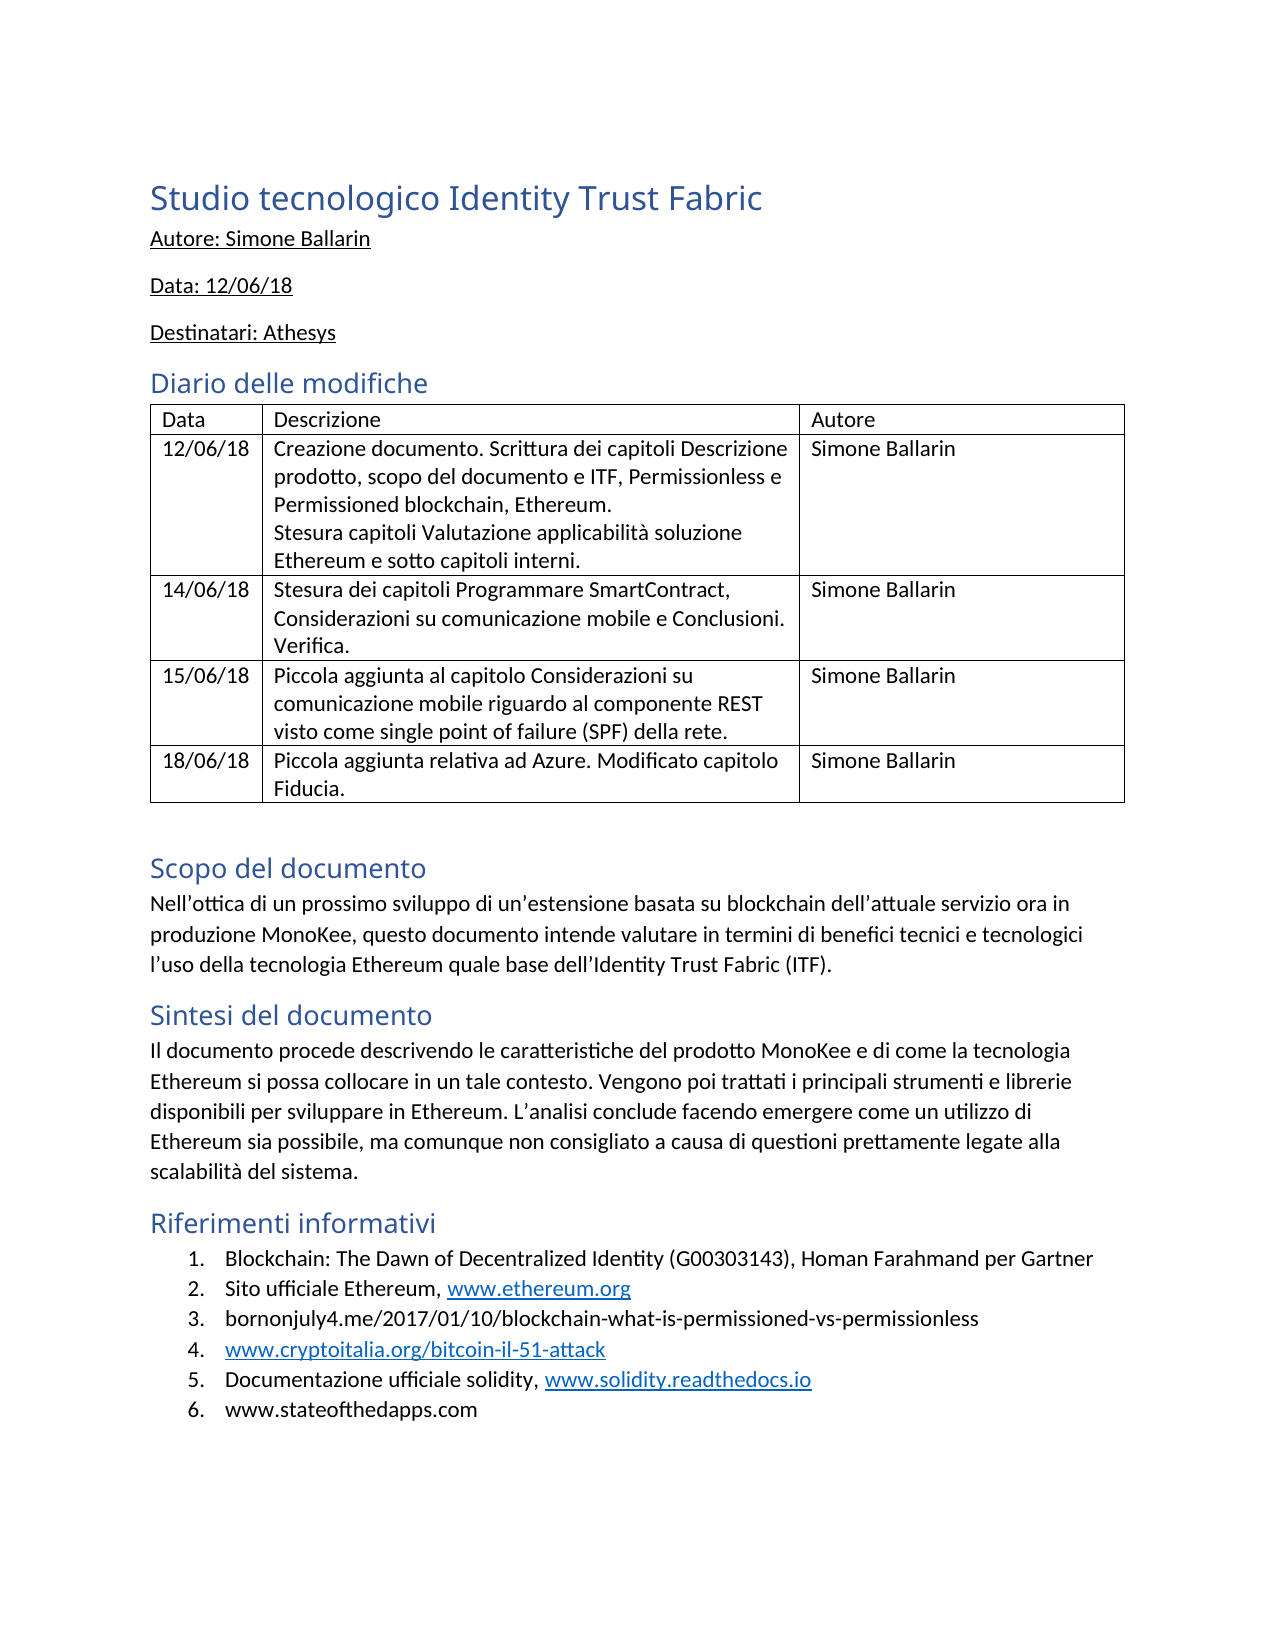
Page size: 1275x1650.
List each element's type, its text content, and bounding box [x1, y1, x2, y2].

text Nell’ottica di un prossimo sviluppo di un’estensione basata su blockchain dell’attuale servizio ora in produzione MonoKee, questo documento intende valutare in termini di benefici tecnici e tecnologici l’uso della tecnologia Ethereum quale base dell’Identity Trust Fabric (ITF). [150, 889, 1125, 978]
table_cell Simone Ballarin [800, 576, 1124, 660]
subtitle Scopo del documento [150, 850, 1125, 887]
text Autore: Simone Ballarin [150, 224, 1125, 252]
table_cell 14/06/18 [151, 576, 262, 660]
table_cell Simone Ballarin [800, 435, 1124, 574]
table_cell Piccola aggiunta al capitolo Considerazioni su comunicazione mobile riguardo al componente REST visto come single point of failure (SPF) della rete. [263, 661, 799, 745]
subtitle Studio tecnologico Identity Trust Fabric [150, 175, 1125, 220]
table_cell Stesura dei capitoli Programmare SmartContract, Considerazioni su comunicazione mobile e Conclusioni. Verifica. [263, 576, 799, 660]
table_header Descrizione [263, 405, 799, 433]
table_cell 12/06/18 [151, 435, 262, 574]
subtitle Riferimenti informativi [150, 1204, 1125, 1241]
text Data: 12/06/18 [150, 271, 1125, 299]
table_cell 18/06/18 [151, 746, 262, 802]
list www.cryptoitalia.org/bitcoin-il-51-attack [187, 1335, 1125, 1363]
list www.stateofthedapps.com [187, 1395, 1125, 1423]
table_cell Creazione documento. Scrittura dei capitoli Descrizione prodotto, scopo del documento e ITF, Permissionless e Permissioned blockchain, Ethereum. Stesura capitoli Valutazione applicabilità soluzione Ethereum e sotto capitoli interni. [263, 435, 799, 574]
list Documentazione ufficiale solidity, www.solidity.readthedocs.io [187, 1365, 1125, 1393]
text Destinatari: Athesys [150, 318, 1125, 346]
table_cell Simone Ballarin [800, 746, 1124, 802]
list Sito ufficiale Ethereum, www.ethereum.org [187, 1274, 1125, 1302]
list bornonjuly4.me/2017/01/10/blockchain-what-is-permissioned-vs-permissionless [187, 1304, 1125, 1333]
subtitle Sintesi del documento [150, 997, 1125, 1034]
table_header Data [151, 405, 262, 433]
table_cell 15/06/18 [151, 661, 262, 745]
subtitle Diario delle modifiche [150, 364, 1125, 401]
list Blockchain: The Dawn of Decentralized Identity (G00303143), Homan Farahmand per Gartner [187, 1244, 1125, 1272]
table_cell Piccola aggiunta relativa ad Azure. Modificato capitolo Fiducia. [263, 746, 799, 802]
table_cell Simone Ballarin [800, 661, 1124, 745]
text Il documento procede descrivendo le caratteristiche del prodotto MonoKee e di come la tecnologia Ethereum si possa collocare in un tale contesto. Vengono poi trattati i principali strumenti e librerie disponibili per sviluppare in Ethereum. L’analisi conclude facendo emergere come un utilizzo di Ethereum sia possibile, ma comunque non consigliato a causa di questioni prettamente legate alla scalabilità del sistema. [150, 1037, 1125, 1186]
table_header Autore [800, 405, 1124, 433]
